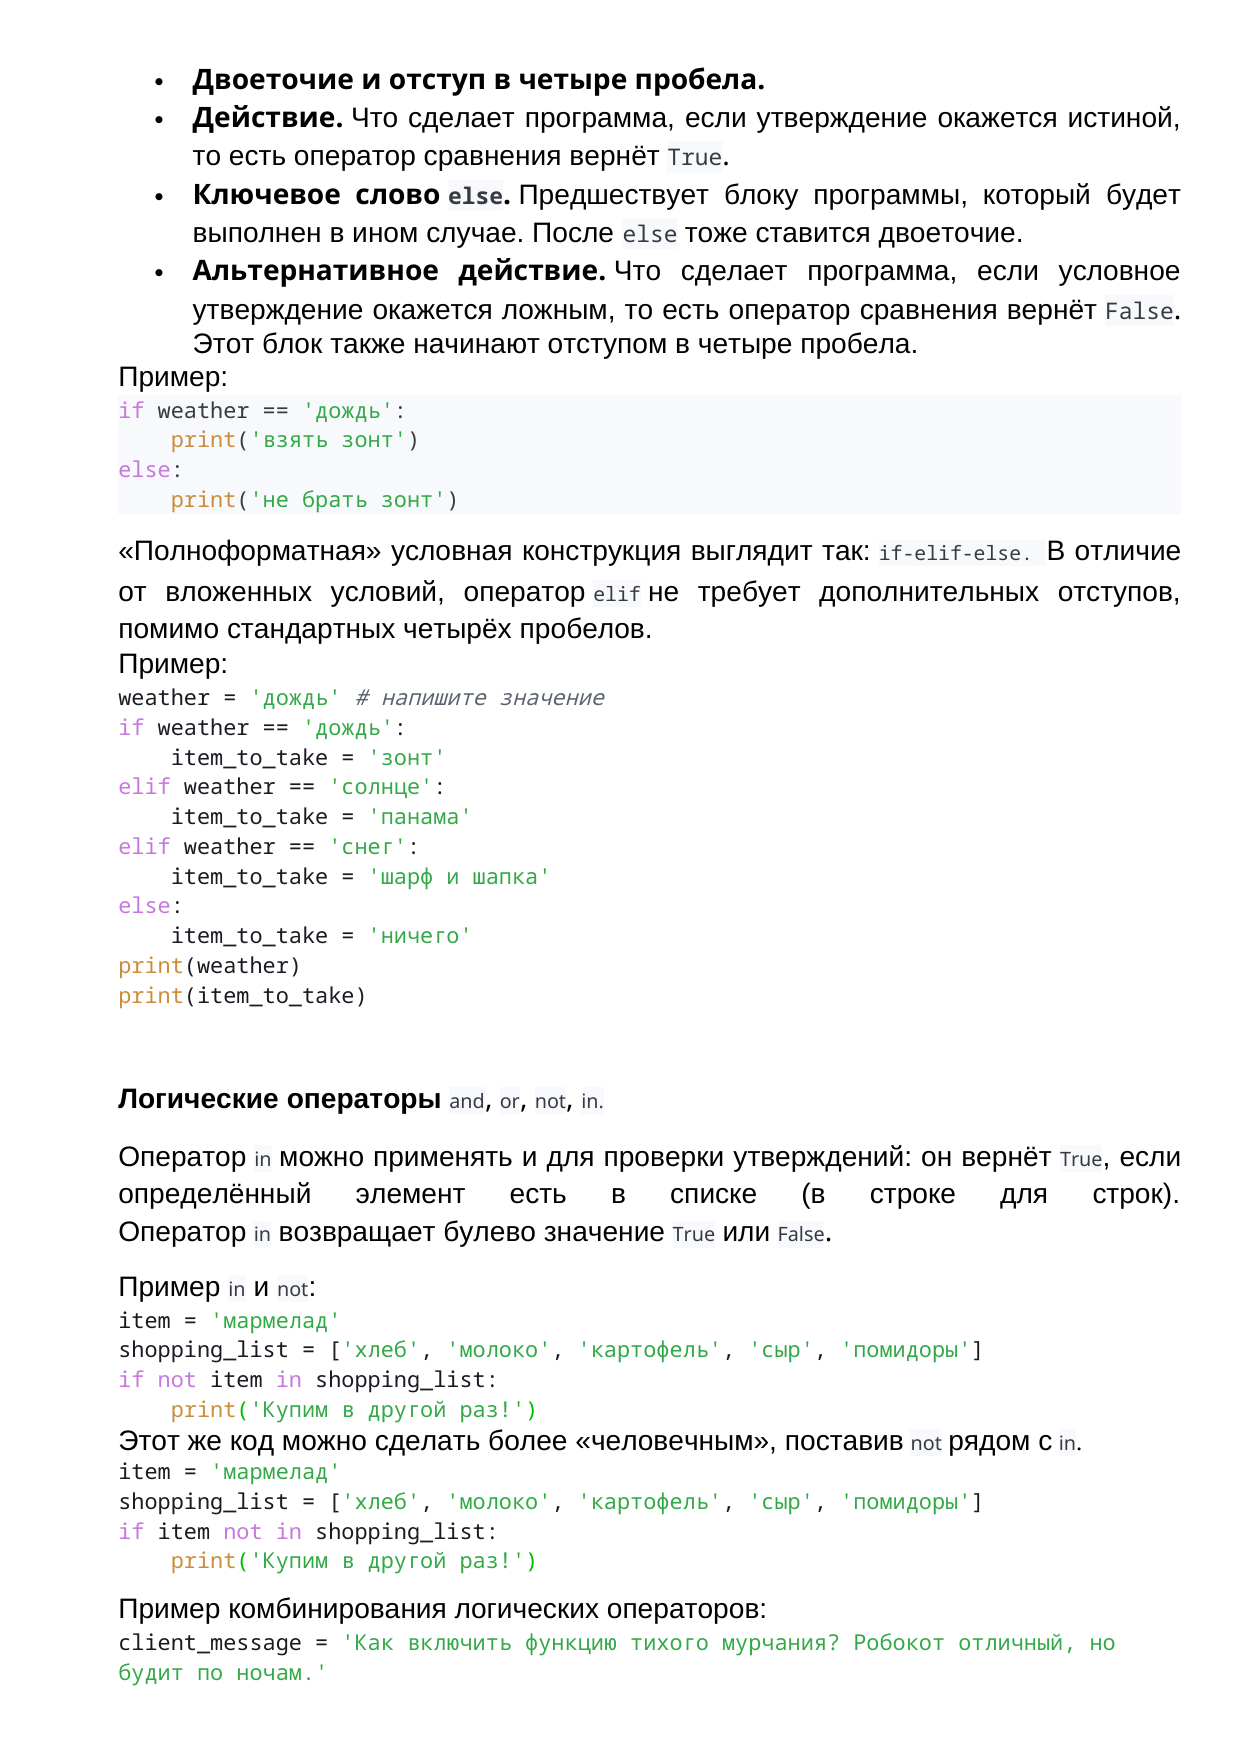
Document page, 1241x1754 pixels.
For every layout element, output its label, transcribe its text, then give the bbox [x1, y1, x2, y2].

text «Полноформатная» условная конструкция выглядит так: if-elif-else. В отличие от вложенных условий, оператор elif не требует дополнительных отступов, помимо стандартных четырёх пробелов. [118, 531, 1181, 644]
text Пример: [118, 647, 1181, 679]
text print('Купим в другой раз!') [118, 1546, 1181, 1575]
text print('не брать зонт') [118, 484, 1181, 514]
text item_to_take = 'панама' [118, 801, 1181, 831]
text item = 'мармелад' [118, 1456, 1181, 1486]
text item_to_take = 'зонт' [118, 742, 1181, 771]
text print(weather) [118, 950, 1181, 980]
text Оператор in можно применять и для проверки утверждений: он вернёт True, если определённый элемент есть в списке (в строке для строк). Оператор in возвращает булево значение True или False. [118, 1136, 1181, 1250]
text if item not in shopping_list: [118, 1516, 1181, 1546]
text Пример комбинирования логических операторов: [118, 1592, 1181, 1624]
text else: [118, 454, 1181, 484]
text Пример in и not: [118, 1270, 1181, 1302]
text else: [118, 891, 1181, 920]
list Двоеточие и отступ в четыре пробела. [155, 59, 1181, 97]
text if weather == 'дождь': [118, 395, 1181, 424]
list Альтернативное действие. Что сделает программа, если условное утверждение окажется ложным, то есть оператор сравнения вернёт False. Этот блок также начинают отступом в четыре пробела. [155, 251, 1181, 360]
text item_to_take = 'шарф и шапка' [118, 861, 1181, 891]
text Этот же код можно сделать более «человечным», поставив not рядом с in. [118, 1424, 1181, 1456]
list Ключевое слово else. Предшествует блоку программы, который будет выполнен в ином случае. После else тоже ставится двоеточие. [155, 174, 1181, 251]
text elif weather == 'снег': [118, 831, 1181, 861]
text Логические операторы and, or, not, in. [573, 1078, 1181, 1116]
text shopping_list = ['хлеб', 'молоко', 'картофель', 'сыр', 'помидоры'] [118, 1486, 1181, 1516]
text shopping_list = ['хлеб', 'молоко', 'картофель', 'сыр', 'помидоры'] [118, 1334, 1181, 1364]
text if weather == 'дождь': [118, 712, 1181, 742]
text if not item in shopping_list: [118, 1364, 1181, 1394]
text item_to_take = 'ничего' [118, 920, 1181, 950]
list Действие. Что сделает программа, если утверждение окажется истиной, то есть оператор сравнения вернёт True. [155, 97, 1181, 174]
text elif weather == 'солнце': [118, 771, 1181, 801]
text weather = 'дождь' # напишите значение [118, 682, 1181, 712]
text Пример: [118, 360, 1181, 392]
text client_message = 'Как включить функцию тихого мурчания? Робокот отличный, но будит по ночам.' [118, 1627, 1181, 1686]
text print('взять зонт') [118, 424, 1181, 454]
text print(item_to_take) [118, 980, 1181, 1010]
text Логические операторы and, or, not, in. [118, 1078, 485, 1116]
text print('Купим в другой раз!') [118, 1394, 1181, 1424]
text item = 'мармелад' [118, 1304, 1181, 1334]
